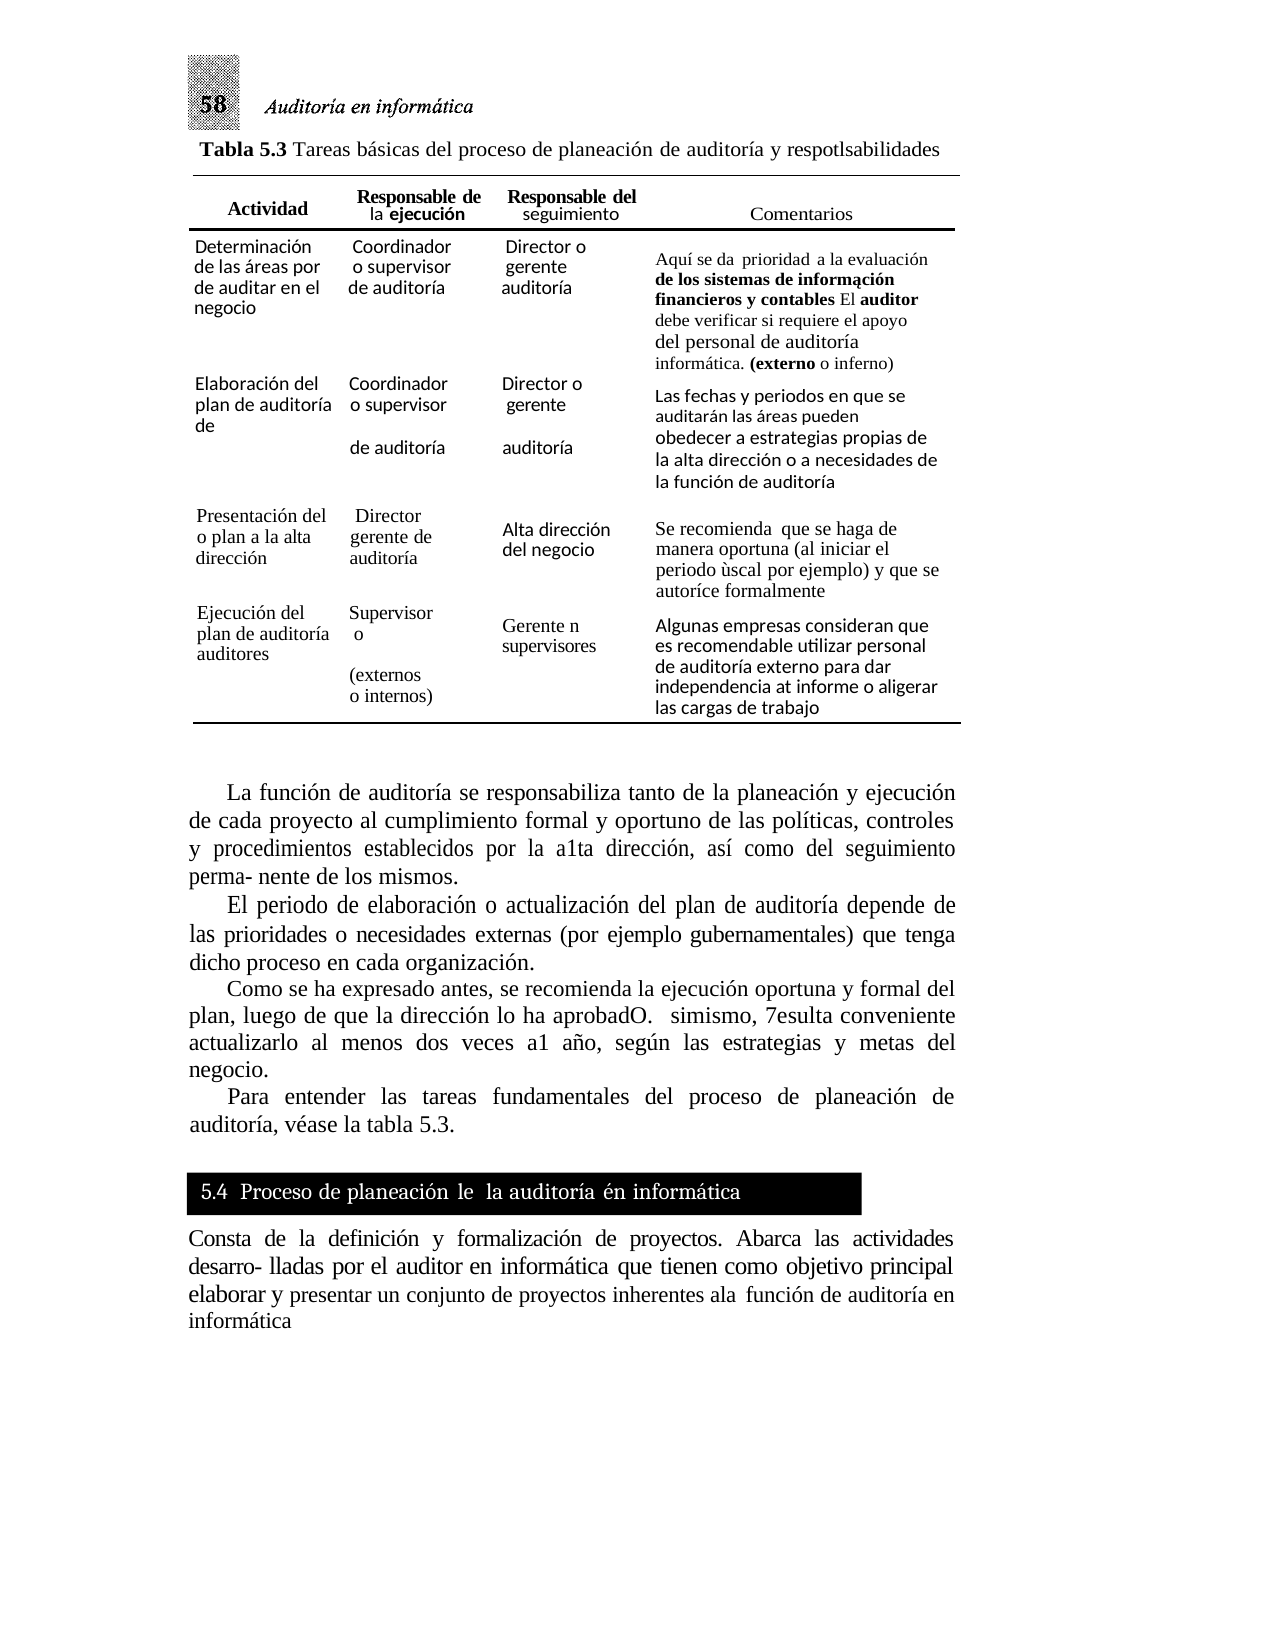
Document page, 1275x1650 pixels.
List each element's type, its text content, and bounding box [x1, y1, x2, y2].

text Actividad Responsable de Responsable del [227, 186, 637, 207]
text Tabla 5.3 Tareas básicas del proceso de planeación de auditoría y respotlsabilidades [199, 137, 1125, 161]
text El periodo de elaboración o actualización del plan de auditoría depende de las prioridades o necesidades externas (por ejemplo gubernamentales) que tenga dicho proceso en cada organización. [189, 890, 956, 976]
text Para entender las tareas fundamentales del proceso de planeación de auditoría, véase la tabla 5.3. [189, 1083, 954, 1137]
text Presentación del Director o plan a la alta gerente de [196, 506, 434, 548]
text Se recomienda que se haga de manera oportuna (al iniciar el periodo ùscal por ejemplo) y que se autoríce formalmente [655, 518, 945, 602]
text Determinación Coordinador Director o de las áreas por o supervisor gerente de auditar en el de auditoría auditoría negocio [194, 237, 587, 319]
text Consta de la definición y formalización de proyectos. Abarca las actividades desarro- lladas por el auditor en informática que tienen como objetivo principal elaborar y presentar un conjunto de proyectos inherentes ala función de auditoría en informática [188, 1179, 955, 1333]
text La función de auditoría se responsabiliza tanto de la planeación y ejecución de cada proyecto al cumplimiento formal y oportuno de las políticas, controles y procedimientos establecidos por la a1ta dirección, así como del seguimiento perma- nente de los mismos. [189, 779, 956, 890]
text dirección auditoría [195, 548, 441, 569]
text Ejecución del Supervisor plan de auditoría o auditores [197, 603, 437, 665]
picture [187, 54, 473, 130]
text Alta dirección del negocio [502, 519, 612, 561]
text la ejecución seguimiento [369, 207, 637, 224]
text Las fechas y periodos en que se auditarán las áreas pueden obedecer a estrategias propias de la alta dirección o a necesidades de la función de auditoría [655, 386, 943, 493]
text de auditoría auditoría [349, 437, 637, 458]
text Algunas empresas consideran que es recomendable utilizar personal de auditoría externo para dar independencia at informe o aligerar las cargas de trabajo [655, 616, 945, 719]
text Comentarios [750, 202, 1125, 224]
text Gerente n supervisores [502, 616, 612, 657]
text Elaboración del Coordinador Director o plan de auditoría o supervisor gerente de [195, 373, 588, 437]
text Como se ha expresado antes, se recomienda la ejecución oportuna y formal del plan, luego de que la dirección lo ha aprobadO. simismo, 7esulta conveniente actualizarlo al menos dos veces a1 año, según las estrategias y metas del negocio. [188, 976, 956, 1083]
text (externos o internos) [349, 665, 433, 707]
text Aquí se da prioridad a la evaluación de los sistemas de informąción financieros y contables El auditor debe verificar si requiere el apoyo del personal de auditoría informática. (externo o inferno) [655, 248, 934, 373]
